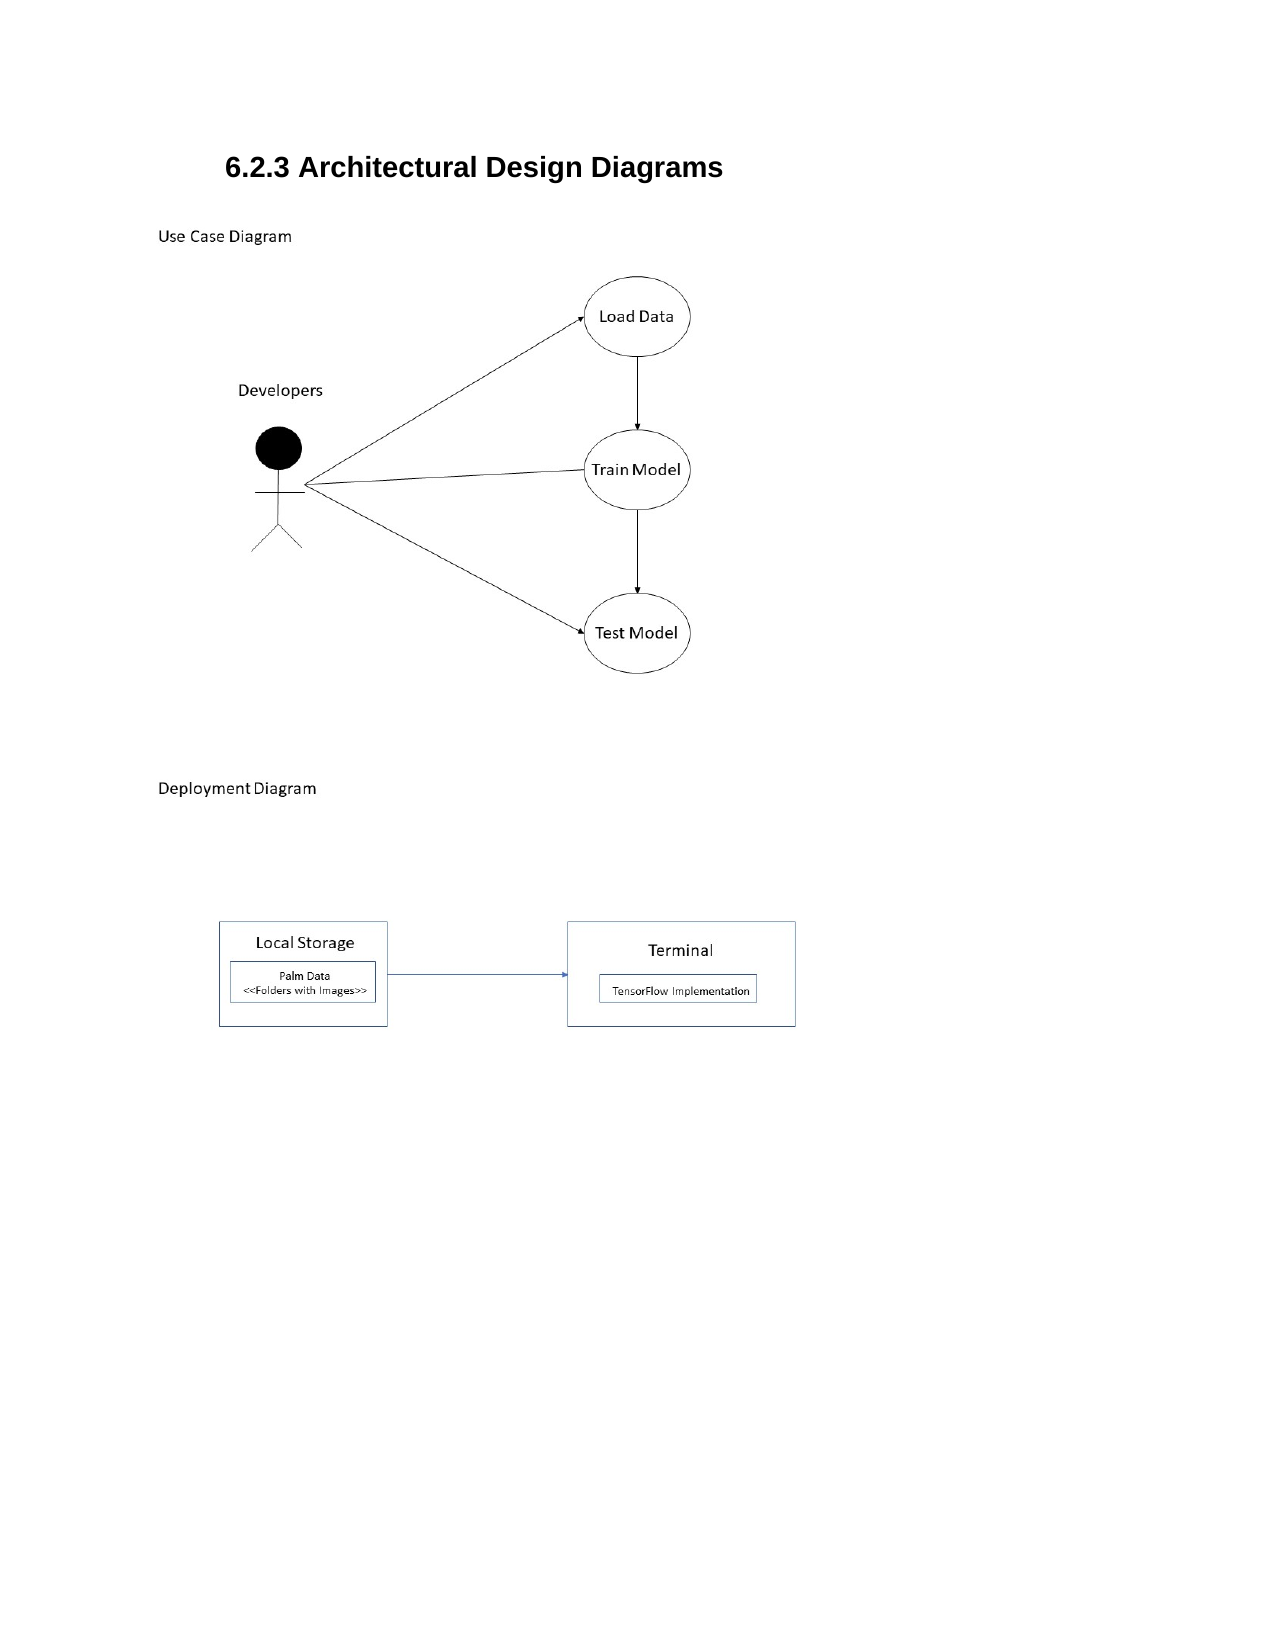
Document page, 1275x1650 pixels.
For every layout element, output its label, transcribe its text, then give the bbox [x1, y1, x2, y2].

picture [150, 221, 743, 770]
text 6.2.3 Architectural Design Diagrams [225, 150, 1125, 183]
picture [150, 773, 849, 1098]
